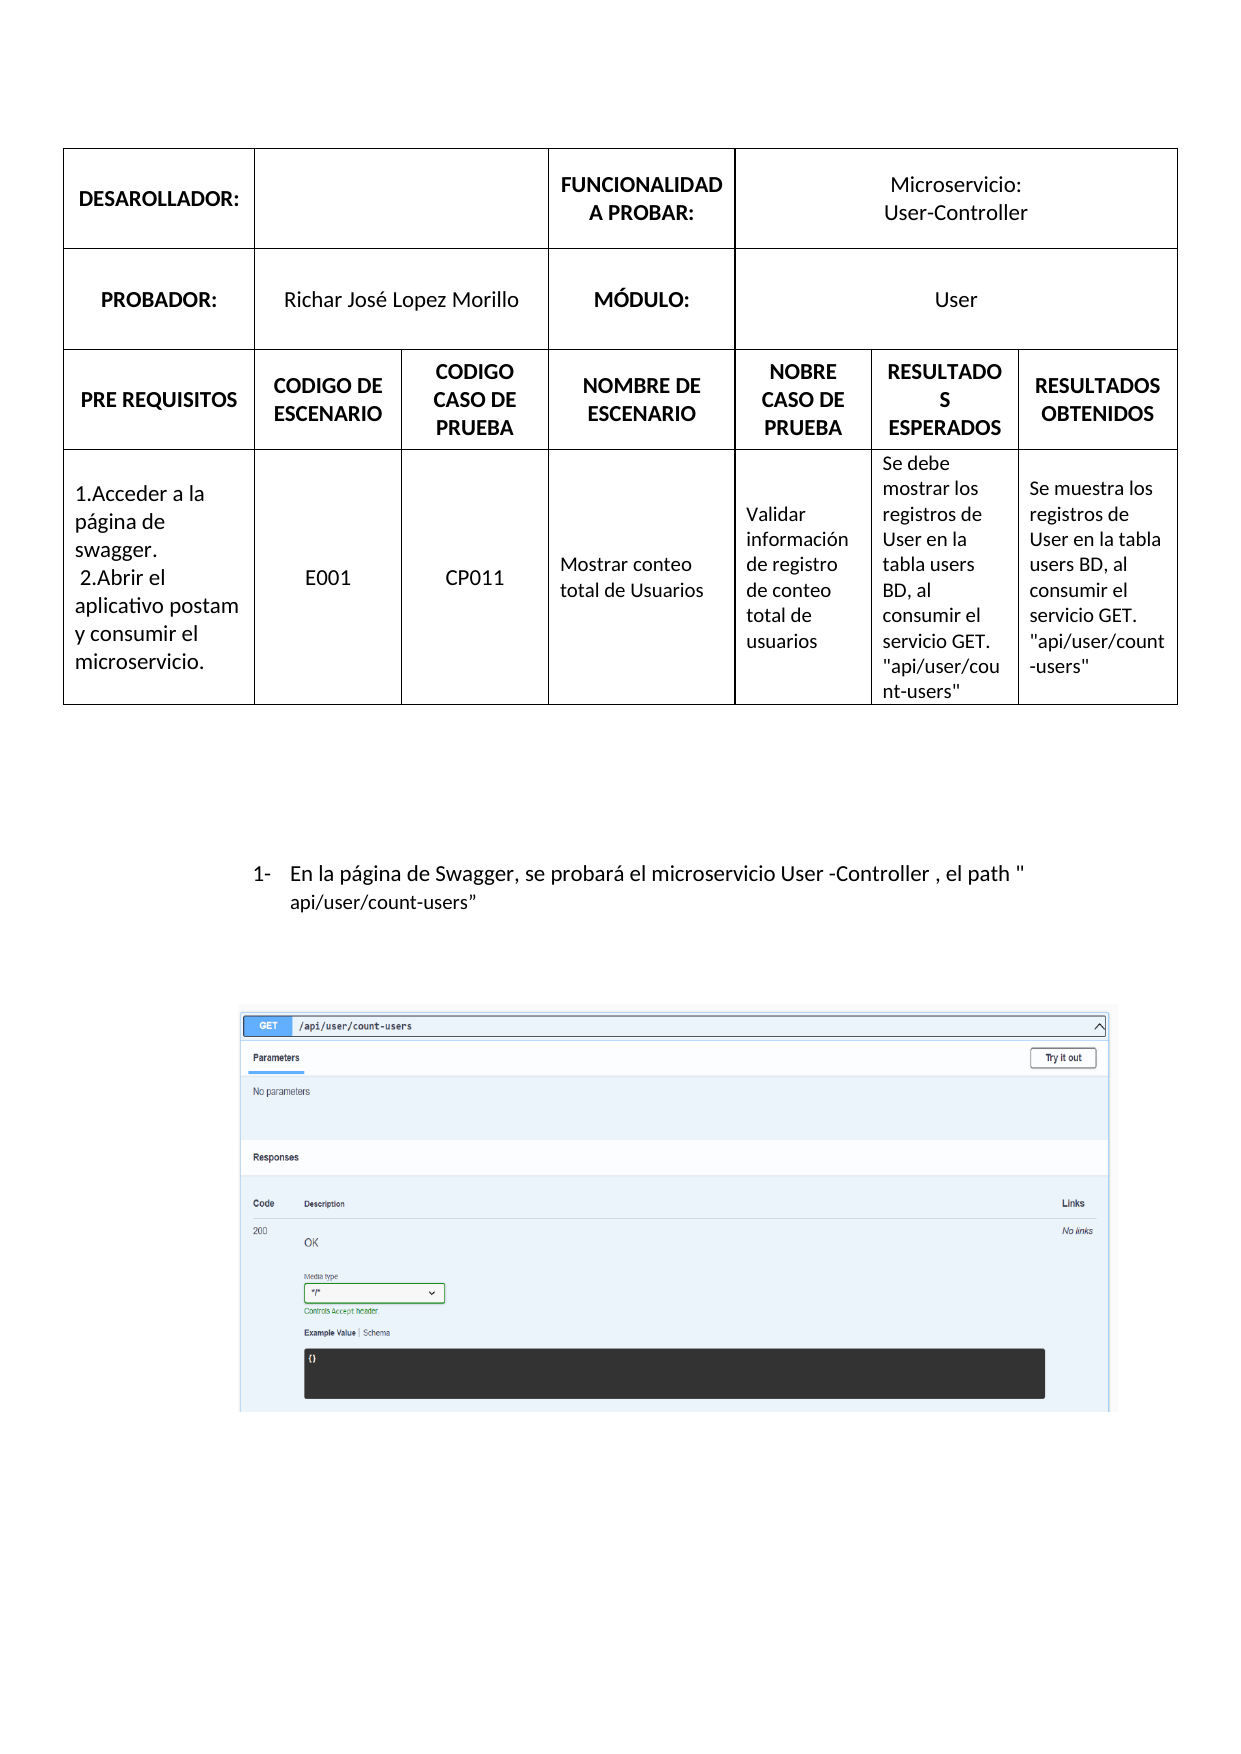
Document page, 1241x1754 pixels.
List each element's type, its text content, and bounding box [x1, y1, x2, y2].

picture [236, 1004, 1118, 1411]
list En la página de Swagger, se probará el microservicio User -Controller , el path " api/user/count-users” [252, 859, 1063, 915]
table_cell CODIGO CASO DE PRUEBA [402, 350, 548, 449]
table_cell Validar información de registro de conteo total de usuarios [736, 450, 871, 704]
table_cell MÓDULO: [549, 249, 734, 348]
table_cell RESULTADOS ESPERADOS [872, 350, 1018, 449]
table_cell Mostrar conteo total de Usuarios [549, 450, 734, 704]
table_cell RESULTADOS OBTENIDOS [1019, 350, 1177, 449]
table_header [255, 149, 548, 248]
table_cell User [736, 249, 1177, 348]
table_cell CODIGO DE ESCENARIO [255, 350, 401, 449]
table_header Microservicio: User-Controller [736, 149, 1177, 248]
table_cell NOBRE CASO DE PRUEBA [736, 350, 871, 449]
table_cell CP011 [402, 450, 548, 704]
table_cell Se muestra los registros de User en la tabla users BD, al consumir el servicio GET. "api/user/count-users" [1019, 450, 1177, 704]
table_cell PROBADOR: [64, 249, 254, 348]
table_header FUNCIONALIDAD A PROBAR: [549, 149, 734, 248]
table_cell Richar José Lopez Morillo [255, 249, 548, 348]
table_cell PRE REQUISITOS [64, 350, 254, 449]
table_cell E001 [255, 450, 401, 704]
table_cell Se debe mostrar los registros de User en la tabla users BD, al consumir el servicio GET. "api/user/count-users" [872, 450, 1018, 704]
table_cell 1.Acceder a la página de swagger. 2.Abrir el aplicativo postam y consumir el microservicio. [64, 450, 254, 704]
table_cell NOMBRE DE ESCENARIO [549, 350, 734, 449]
table_header DESAROLLADOR: [64, 149, 254, 248]
